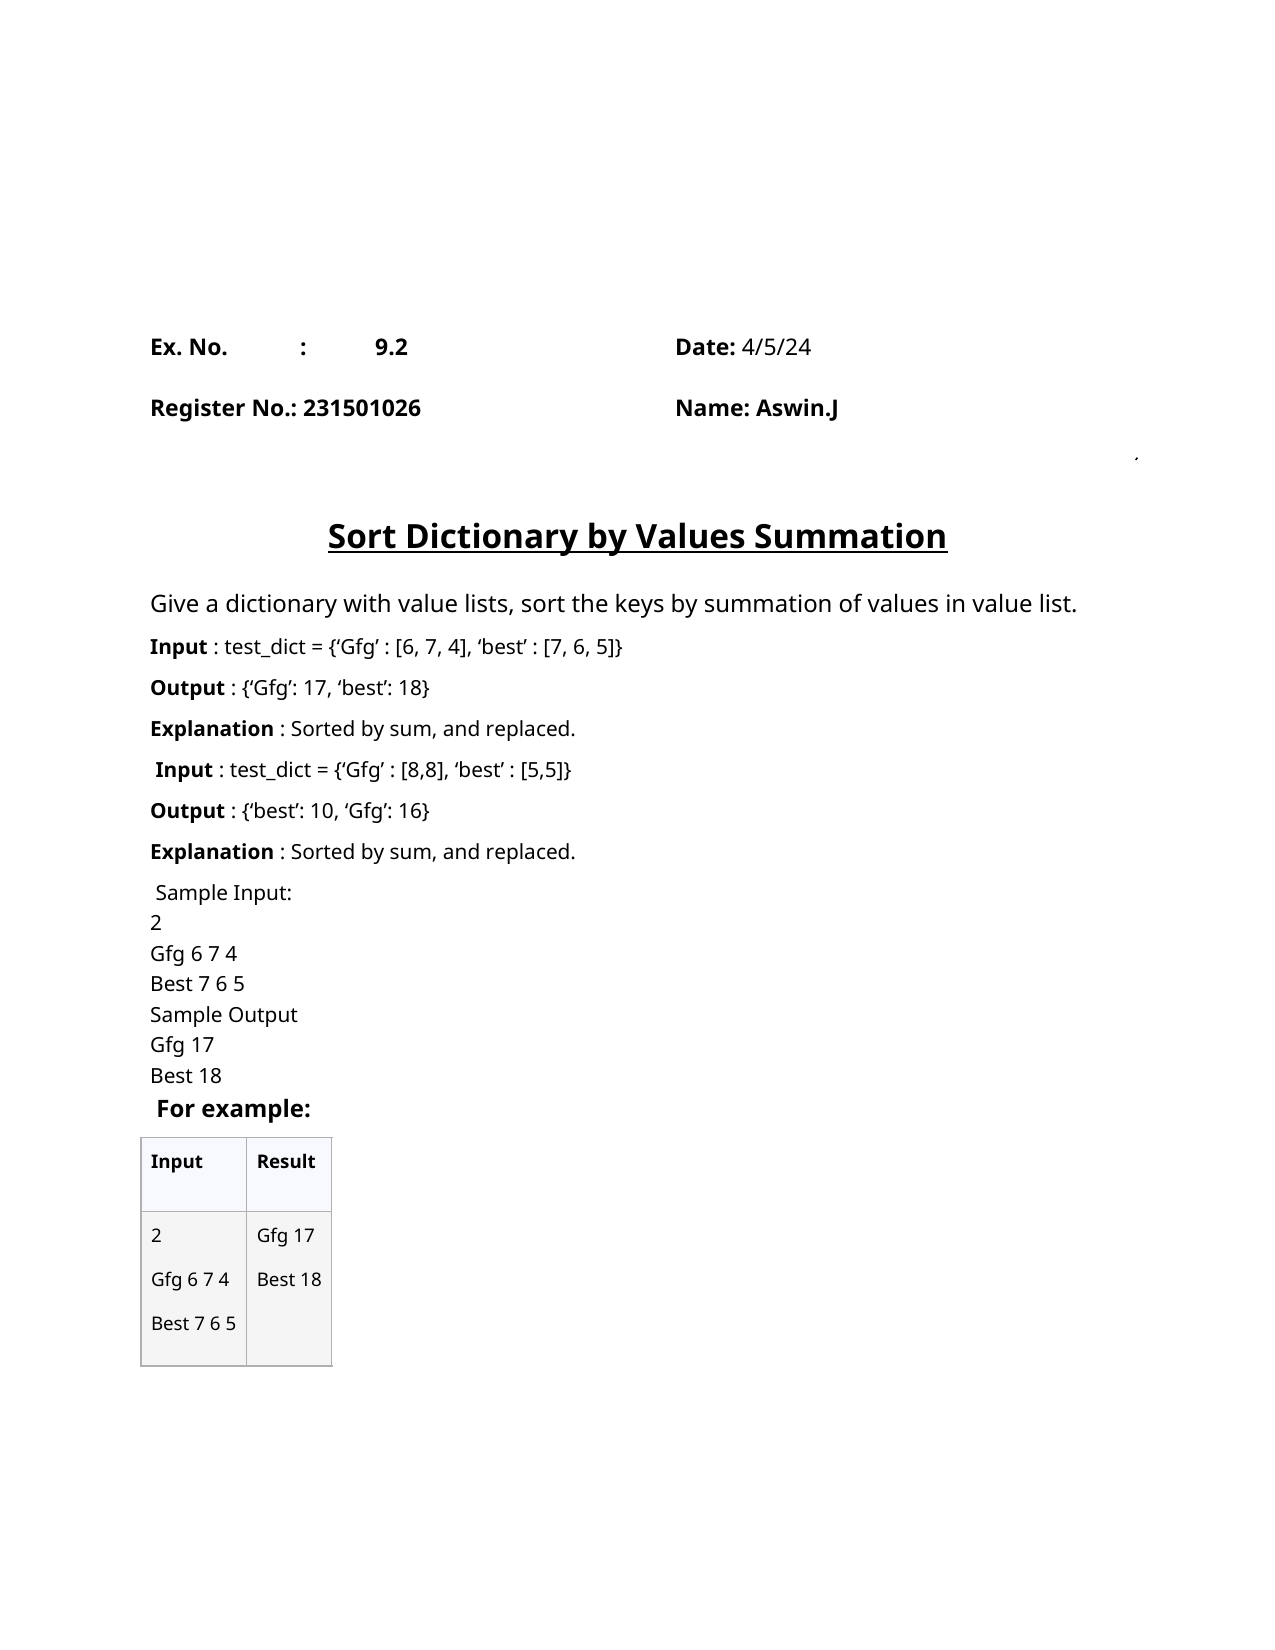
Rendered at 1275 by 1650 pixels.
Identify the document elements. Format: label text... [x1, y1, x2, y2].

text Sort Dictionary by Values Summation [150, 512, 1125, 558]
text Best 18 [150, 1061, 1125, 1089]
text For example: [150, 1091, 1125, 1124]
text 2 [150, 908, 1125, 937]
text Input : test_dict = {‘Gfg’ : [8,8], ‘best’ : [5,5]} [150, 755, 1125, 783]
table_cell 2 Gfg 6 7 4 Best 7 6 5 [142, 1212, 246, 1365]
text Sample Output [150, 1000, 1125, 1028]
text Explanation : Sorted by sum, and replaced. [150, 714, 1125, 742]
text Gfg 17 [150, 1030, 1125, 1059]
text Input : test_dict = {‘Gfg’ : [6, 7, 4], ‘best’ : [7, 6, 5]} [150, 632, 1125, 661]
text Give a dictionary with value lists, sort the keys by summation of values in value list. [150, 587, 1125, 620]
text Ex. No. : 9.2 Date: 4/5/24 [150, 331, 1125, 362]
text Explanation : Sorted by sum, and replaced. [150, 837, 1125, 865]
table_cell Gfg 17 Best 18 [247, 1212, 331, 1365]
text Output : {‘Gfg’: 17, ‘best’: 18} [150, 673, 1125, 702]
text Output : {‘best’: 10, ‘Gfg’: 16} [150, 796, 1125, 824]
text Gfg 6 7 4 [150, 939, 1125, 967]
table_header Input [142, 1138, 246, 1211]
text Sample Input: [150, 878, 1125, 906]
text Register No.: 231501026 Name: Aswin.J [150, 392, 1125, 423]
table_header Result [247, 1138, 331, 1211]
text Best 7 6 5 [150, 969, 1125, 998]
